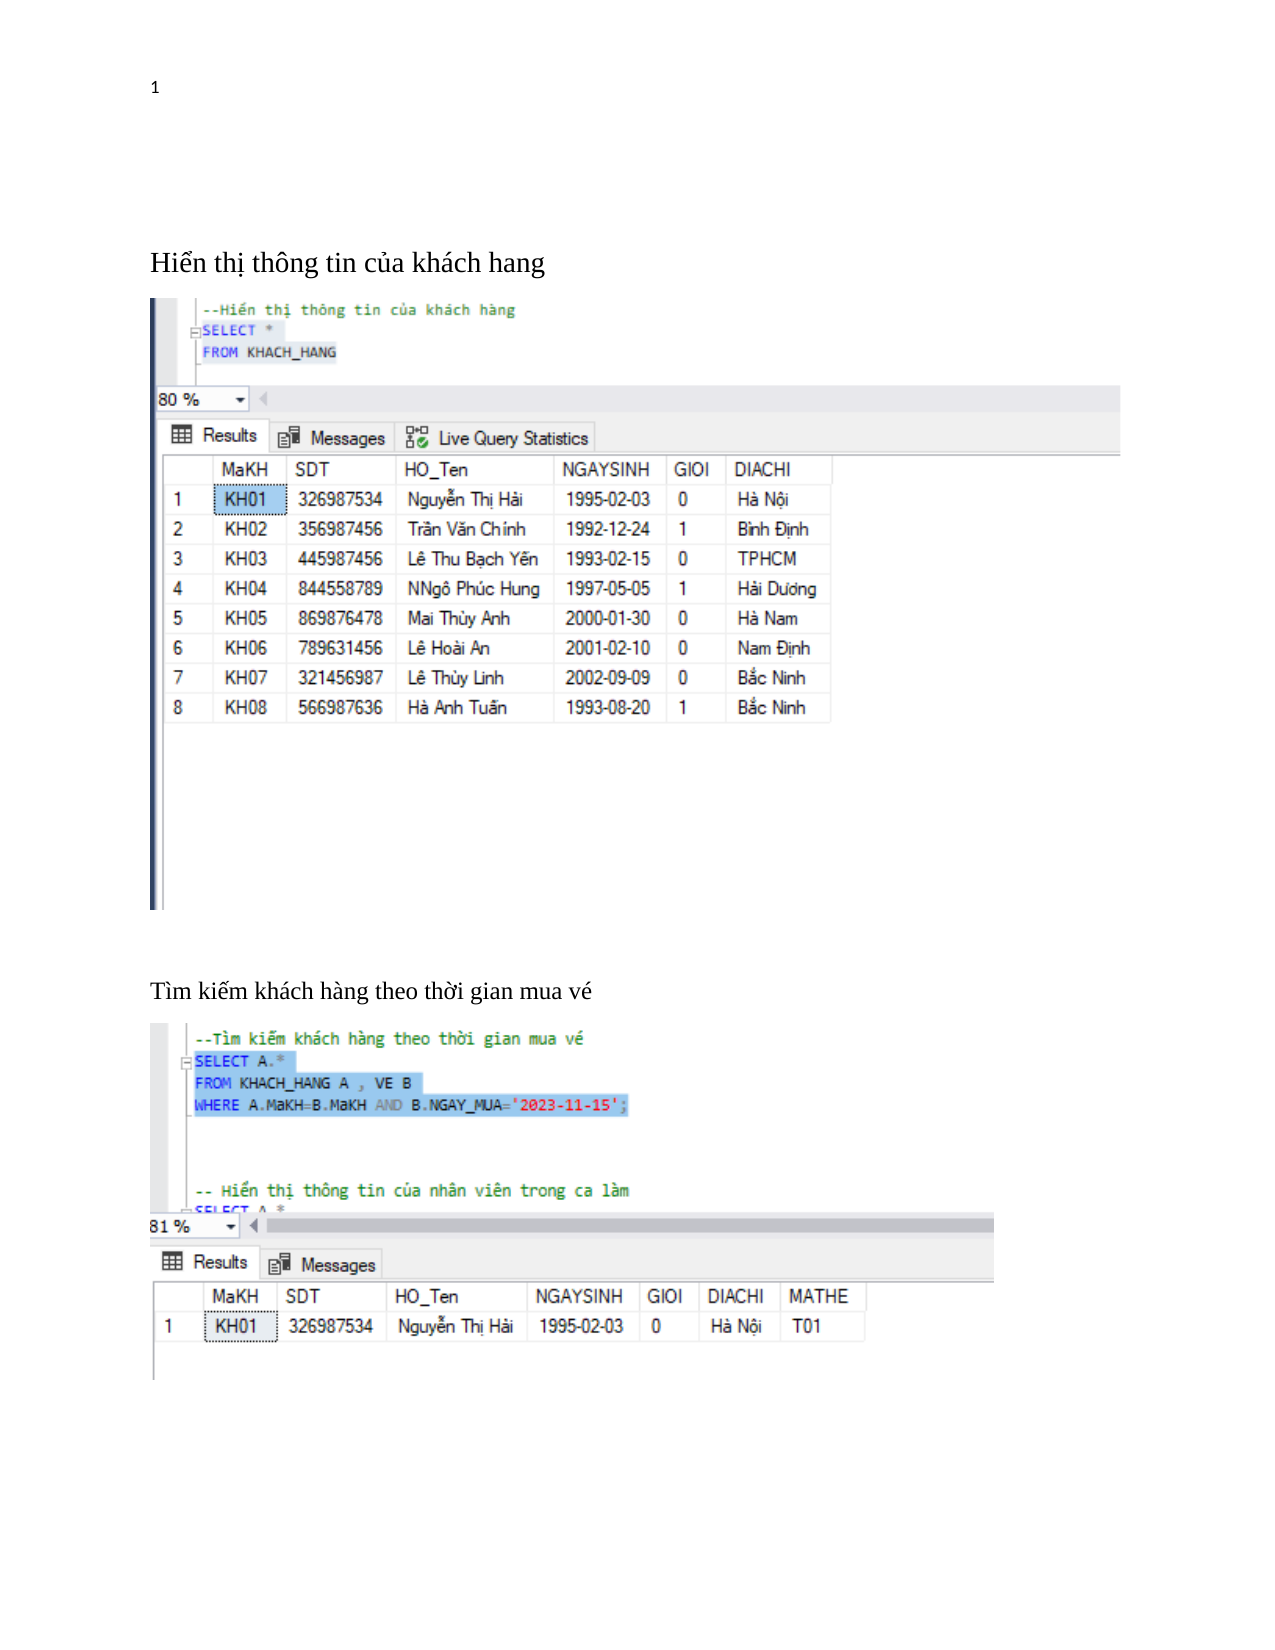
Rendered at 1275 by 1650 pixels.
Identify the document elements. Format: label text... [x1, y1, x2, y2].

text Hiển thị thông tin của khách hang [150, 245, 1125, 279]
picture [150, 1023, 994, 1380]
picture [150, 298, 1121, 910]
text Tìm kiếm khách hàng theo thời gian mua vé [150, 976, 1125, 1004]
